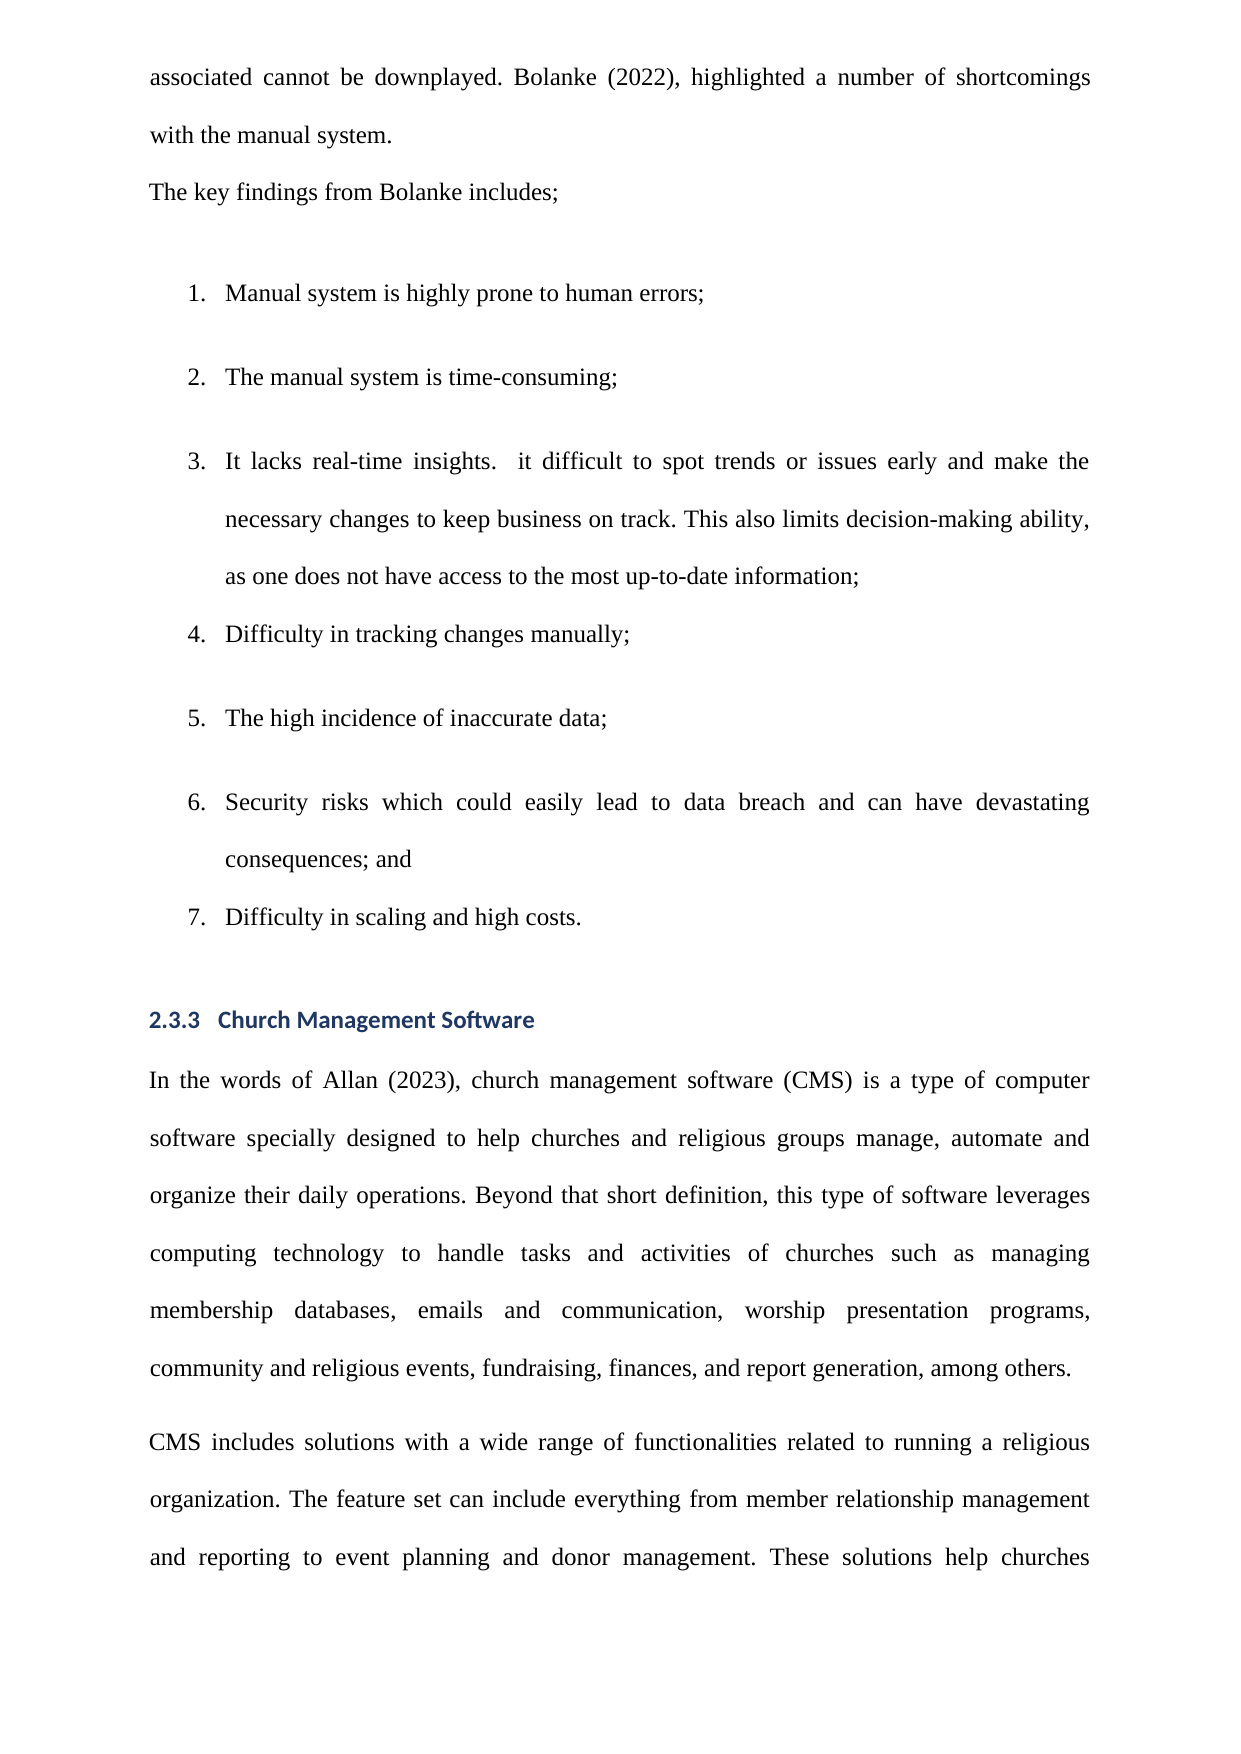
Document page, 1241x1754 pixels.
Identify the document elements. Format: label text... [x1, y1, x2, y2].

list It lacks real-time insights. it difficult to spot trends or issues early and make the necessary changes to keep business on track. This also limits decision-making ability, as one does not have access to the most up-to-date information; [187, 446, 1091, 590]
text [148, 62, 1091, 149]
list Manual system is highly prone to human errors; [187, 278, 1091, 307]
list The manual system is time-consuming; [187, 362, 1091, 391]
subtitle 2.3.3 Church Management Software [148, 1004, 1090, 1035]
text In the words of Allan (2023), church management software (CMS) is a type of computer software specially designed to help churches and religious groups manage, automate and organize their daily operations. Beyond that short definition, this type of software leverages computing technology to handle tasks and activities of churches such as managing membership databases, emails and communication, worship presentation programs, community and religious events, fundraising, finances, and report generation, among others. [148, 1066, 1091, 1382]
list The high incidence of inaccurate data; [187, 703, 1091, 732]
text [148, 1427, 1091, 1570]
list Difficulty in tracking changes manually; [187, 619, 1091, 648]
text The key findings from Bolanke includes; [148, 177, 1091, 206]
list Difficulty in scaling and high costs. [187, 902, 1091, 931]
list Security risks which could easily lead to data breach and can have devastating consequences; and [187, 787, 1091, 873]
